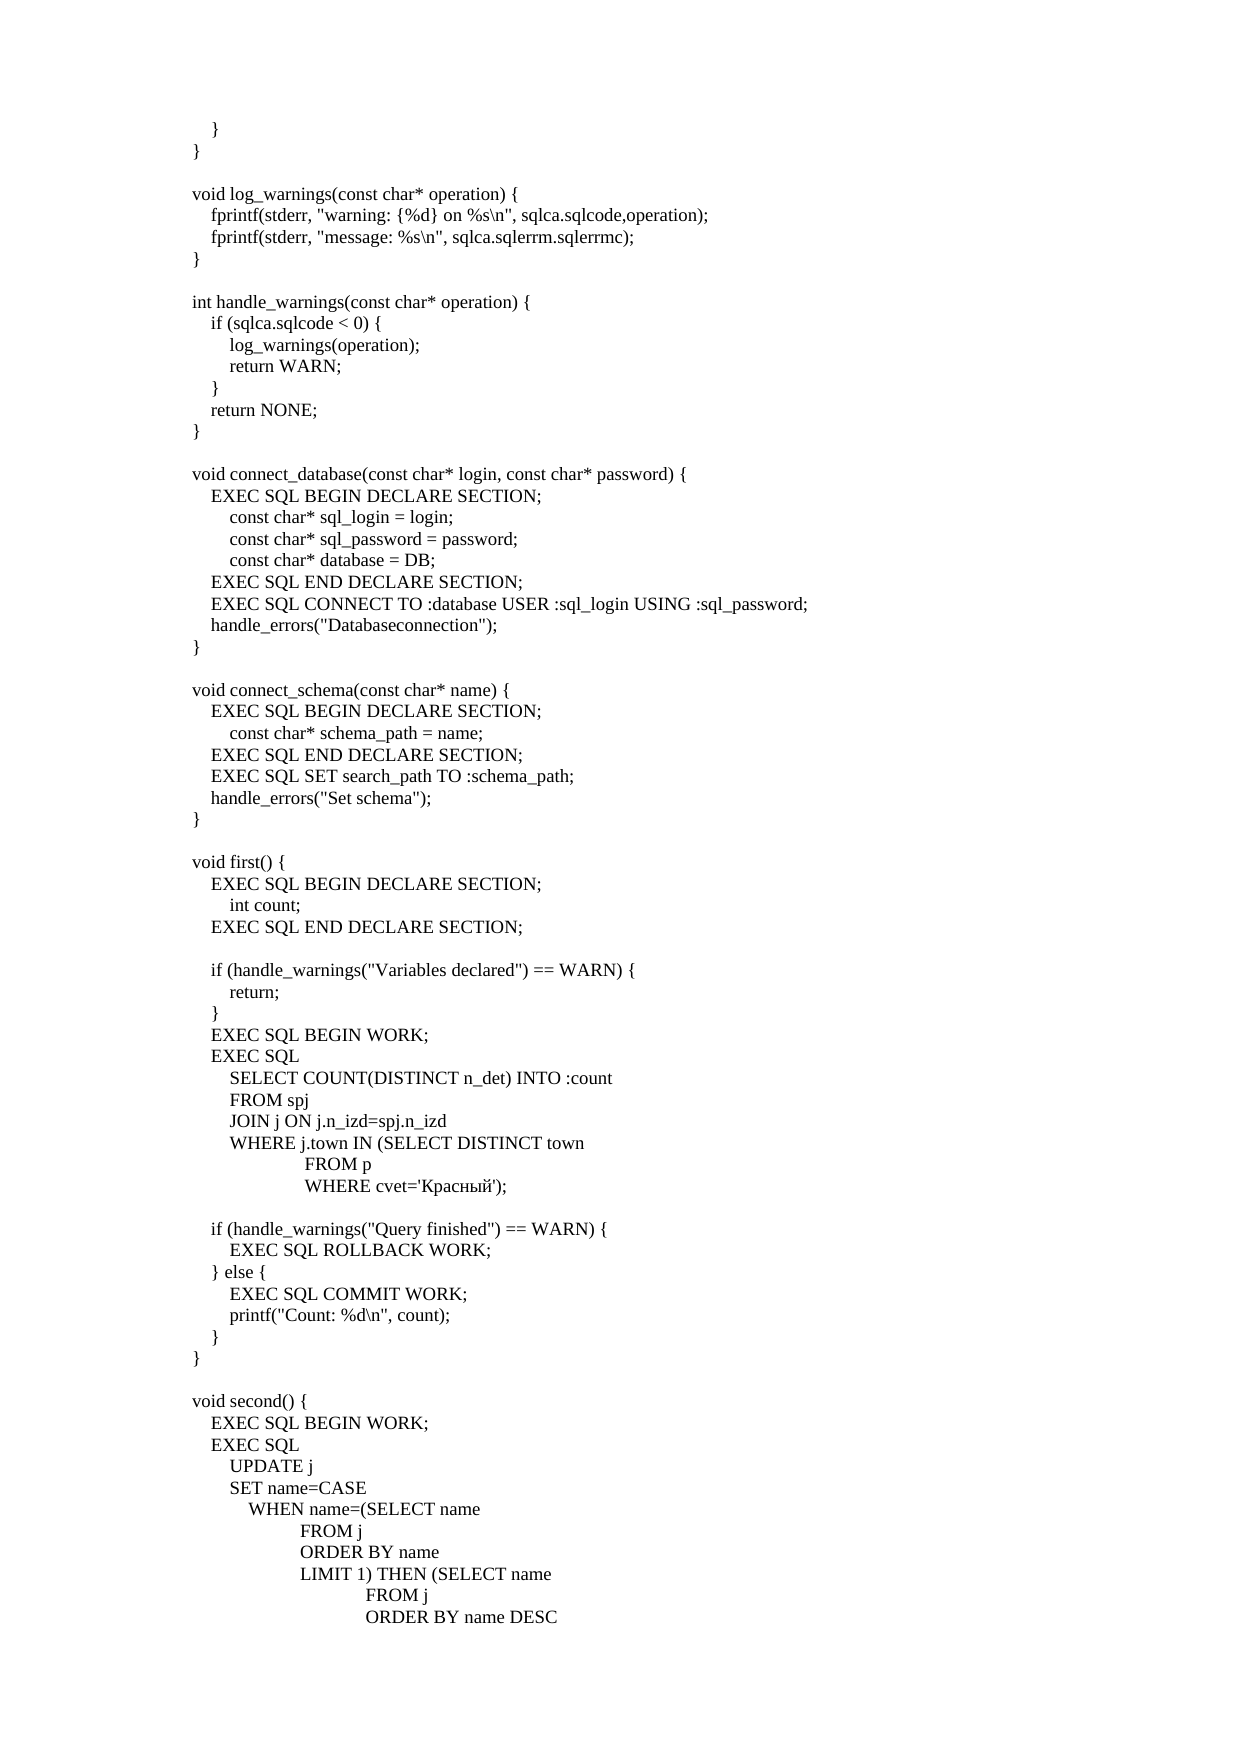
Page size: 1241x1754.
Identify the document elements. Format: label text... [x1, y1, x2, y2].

text ORDER BY name DESC [148, 1606, 1152, 1627]
text FROM spj [148, 1088, 1152, 1110]
text return WARN; [148, 355, 1152, 377]
text if (handle_warnings("Query finished") == WARN) { [148, 1218, 1152, 1239]
text handle_errors("Set schema"); [148, 787, 1152, 808]
text void connect_schema(const char* name) { [148, 679, 1152, 700]
text log_warnings(operation); [148, 334, 1152, 355]
text WHERE j.town IN (SELECT DISTINCT town [148, 1132, 1152, 1153]
text } [148, 247, 1152, 269]
text } [148, 377, 1152, 398]
text EXEC SQL CONNECT TO :database USER :sql_login USING :sql_password; [148, 592, 1152, 614]
text } else { [148, 1261, 1152, 1282]
text WHERE cvet='Красный'); [148, 1175, 1152, 1196]
text EXEC SQL COMMIT WORK; [148, 1282, 1152, 1304]
text return NONE; [148, 398, 1152, 420]
text WHEN name=(SELECT name [148, 1498, 1152, 1520]
text } [148, 1002, 1152, 1024]
text if (sqlca.sqlcode < 0) { [148, 312, 1152, 334]
text EXEC SQL BEGIN DECLARE SECTION; [148, 700, 1152, 722]
text EXEC SQL [148, 1045, 1152, 1067]
text LIMIT 1) THEN (SELECT name [148, 1563, 1152, 1584]
text EXEC SQL BEGIN DECLARE SECTION; [148, 873, 1152, 894]
text } [148, 118, 1152, 140]
text JOIN j ON j.n_izd=spj.n_izd [148, 1110, 1152, 1132]
text int handle_warnings(const char* operation) { [148, 291, 1152, 312]
text EXEC SQL BEGIN WORK; [148, 1412, 1152, 1433]
text void second() { [148, 1390, 1152, 1412]
text FROM p [148, 1153, 1152, 1175]
text EXEC SQL ROLLBACK WORK; [148, 1239, 1152, 1261]
text void log_warnings(const char* operation) { [148, 183, 1152, 204]
text const char* schema_path = name; [148, 722, 1152, 743]
text int count; [148, 894, 1152, 916]
text const char* database = DB; [148, 549, 1152, 571]
text } [148, 140, 1152, 161]
text EXEC SQL END DECLARE SECTION; [148, 571, 1152, 592]
text const char* sql_password = password; [148, 528, 1152, 549]
text EXEC SQL END DECLARE SECTION; [148, 916, 1152, 937]
text SET name=CASE [148, 1477, 1152, 1498]
text ORDER BY name [148, 1541, 1152, 1563]
text EXEC SQL SET search_path TO :schema_path; [148, 765, 1152, 787]
text FROM j [148, 1584, 1152, 1606]
text if (handle_warnings("Variables declared") == WARN) { [148, 959, 1152, 981]
text UPDATE j [148, 1455, 1152, 1477]
text printf("Count: %d\n", count); [148, 1304, 1152, 1326]
text return; [148, 981, 1152, 1002]
text } [148, 1347, 1152, 1369]
text void connect_database(const char* login, const char* password) { [148, 463, 1152, 485]
text FROM j [148, 1520, 1152, 1541]
text SELECT COUNT(DISTINCT n_det) INTO :count [148, 1067, 1152, 1088]
text handle_errors("Databaseconnection"); [148, 614, 1152, 636]
text const char* sql_login = login; [148, 506, 1152, 528]
text EXEC SQL [148, 1433, 1152, 1455]
text void first() { [148, 851, 1152, 873]
text EXEC SQL END DECLARE SECTION; [148, 743, 1152, 765]
text } [148, 636, 1152, 657]
text EXEC SQL BEGIN DECLARE SECTION; [148, 485, 1152, 506]
text } [148, 1326, 1152, 1347]
text } [148, 808, 1152, 830]
text fprintf(stderr, "warning: {%d} on %s\n", sqlca.sqlcode,operation); [148, 204, 1152, 226]
text } [148, 420, 1152, 442]
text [148, 226, 1152, 247]
text EXEC SQL BEGIN WORK; [148, 1024, 1152, 1045]
